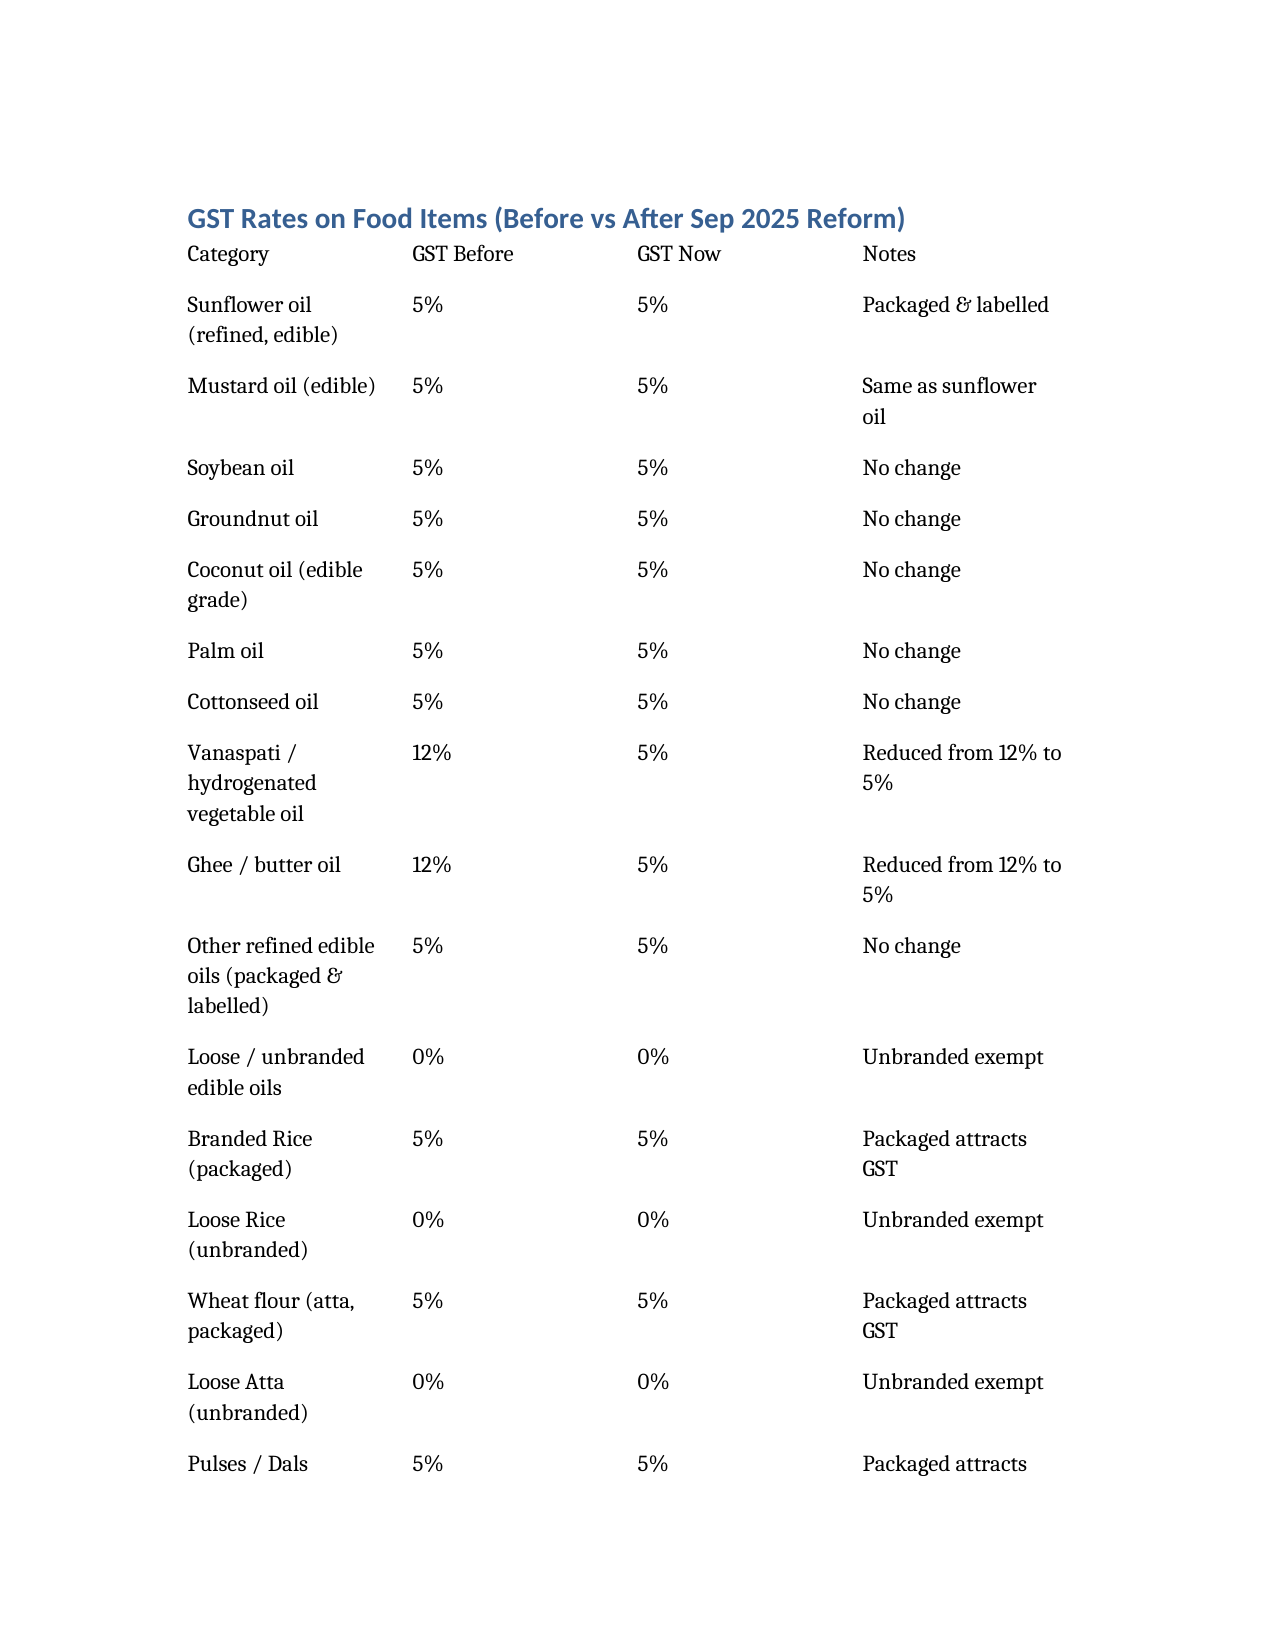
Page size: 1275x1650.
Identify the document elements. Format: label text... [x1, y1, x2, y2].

table_cell Mustard oil (edible) [176, 373, 401, 454]
table_cell Coconut oil (edible grade) [176, 557, 401, 638]
table_cell 5% [626, 373, 851, 454]
table_cell 5% [626, 740, 851, 851]
table_cell 5% [401, 455, 626, 506]
table_cell No change [851, 557, 1076, 638]
table_cell Packaged & labelled [851, 292, 1076, 373]
table_cell Wheat flour (atta, packaged) [176, 1288, 401, 1369]
table_cell 0% [401, 1207, 626, 1288]
table_cell 0% [401, 1044, 626, 1125]
table_header GST Before [401, 241, 626, 292]
table_cell 5% [626, 689, 851, 740]
table_cell 5% [626, 1288, 851, 1369]
table_cell 5% [401, 1288, 626, 1369]
table_cell 5% [401, 373, 626, 454]
table_cell Unbranded exempt [851, 1044, 1076, 1125]
table_cell 0% [626, 1207, 851, 1288]
table_cell 5% [626, 1125, 851, 1207]
table_cell Branded Rice (packaged) [176, 1125, 401, 1207]
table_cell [176, 1450, 401, 1477]
table_cell 5% [626, 638, 851, 689]
table_cell No change [851, 689, 1076, 740]
table_cell 5% [401, 1450, 626, 1477]
table_cell 5% [626, 292, 851, 373]
table_cell 5% [626, 455, 851, 506]
table_cell No change [851, 506, 1076, 557]
table_cell 0% [401, 1369, 626, 1450]
table_cell No change [851, 933, 1076, 1044]
table_cell No change [851, 638, 1076, 689]
table_cell 5% [626, 933, 851, 1044]
table_cell 5% [401, 557, 626, 638]
table_cell 12% [401, 740, 626, 851]
table_cell Vanaspati / hydrogenated vegetable oil [176, 740, 401, 851]
table_cell Groundnut oil [176, 506, 401, 557]
table_cell Packaged attracts GST [851, 1288, 1076, 1369]
table_cell Loose Rice (unbranded) [176, 1207, 401, 1288]
table_cell Sunflower oil (refined, edible) [176, 292, 401, 373]
table_cell Unbranded exempt [851, 1207, 1076, 1288]
table_header Category [176, 241, 401, 292]
table_cell Reduced from 12% to 5% [851, 740, 1076, 851]
table_cell 5% [626, 1450, 851, 1477]
table_cell 5% [401, 933, 626, 1044]
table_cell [851, 1450, 1076, 1477]
table_header Notes [851, 241, 1076, 292]
table_cell No change [851, 455, 1076, 506]
table_header GST Now [626, 241, 851, 292]
table_cell Other refined edible oils (packaged & labelled) [176, 933, 401, 1044]
table_cell 12% [401, 851, 626, 933]
table_cell 5% [401, 689, 626, 740]
table_cell Loose / unbranded edible oils [176, 1044, 401, 1125]
table_cell Ghee / butter oil [176, 851, 401, 933]
table_cell 5% [626, 506, 851, 557]
table_cell 5% [401, 1125, 626, 1207]
table_cell 5% [401, 638, 626, 689]
table_cell 5% [401, 506, 626, 557]
table_cell Unbranded exempt [851, 1369, 1076, 1450]
table_cell Cottonseed oil [176, 689, 401, 740]
table_cell 5% [626, 851, 851, 933]
table_cell 5% [401, 292, 626, 373]
table_cell Palm oil [176, 638, 401, 689]
table_cell Same as sunflower oil [851, 373, 1076, 454]
table_cell 5% [626, 557, 851, 638]
table_cell Loose Atta (unbranded) [176, 1369, 401, 1450]
table_cell 0% [626, 1369, 851, 1450]
table_cell Reduced from 12% to 5% [851, 851, 1076, 933]
table_cell Soybean oil [176, 455, 401, 506]
subtitle GST Rates on Food Items (Before vs After Sep 2025 Reform) [187, 200, 1087, 236]
table_cell Packaged attracts GST [851, 1125, 1076, 1207]
table_cell 0% [626, 1044, 851, 1125]
